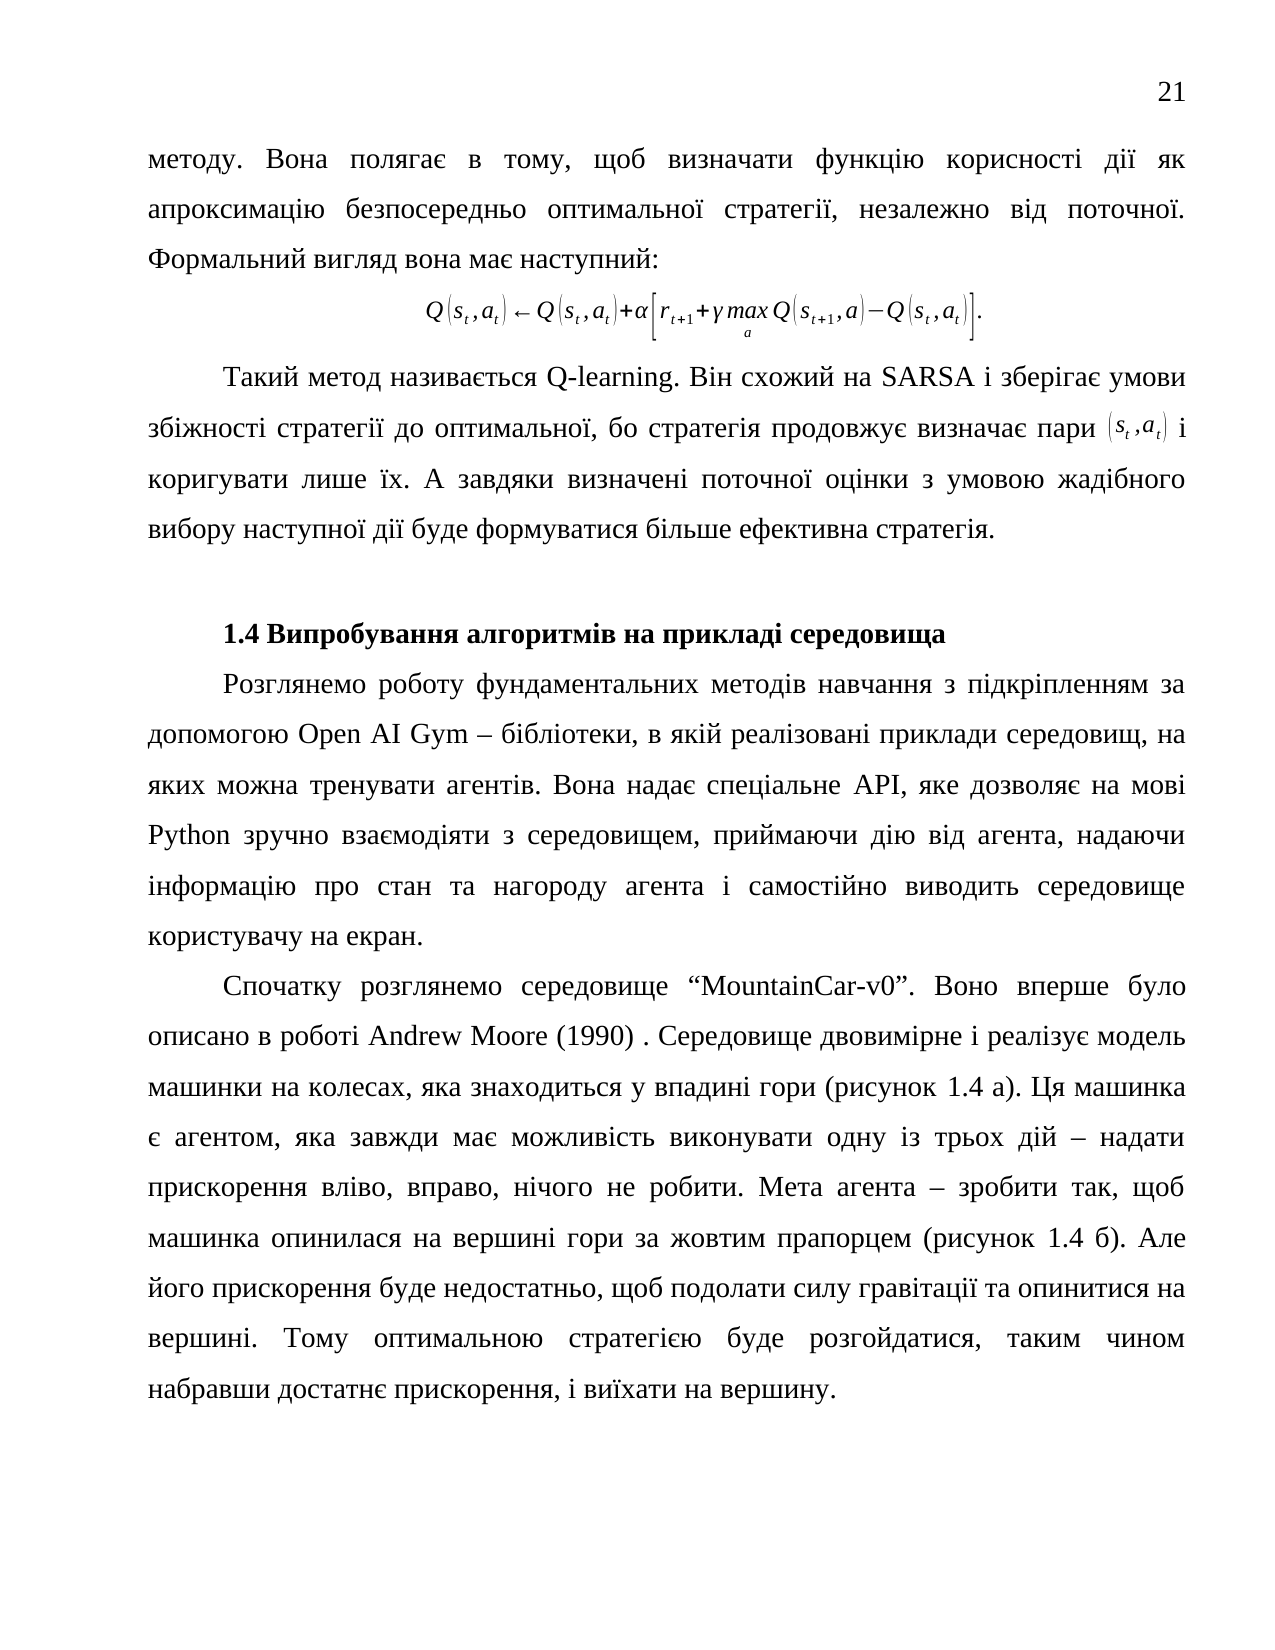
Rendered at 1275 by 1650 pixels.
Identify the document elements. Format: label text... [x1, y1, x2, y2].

subtitle 1.4 Випробування алгоритмів на прикладі середовища [148, 616, 1186, 649]
text Розглянемо роботу фундаментальних методів навчання з підкріпленням за допомогою Open AI Gym – бібліотеки, в якій реалізовані приклади середовищ, на яких можна тренувати агентів. Вона надає спеціальне API, яке дозволяє на мові Python зручно взаємодіяти з середовищем, приймаючи дію від агента, надаючи інформацію про стан та нагороду агента і самостійно виводить середовище користувачу на екран. [148, 666, 1186, 951]
text Спочатку розглянемо середовище “MountainCar-v0”. Воно вперше було описано в роботі Andrew Moore (1990) . Середовище двовимірне і реалізує модель машинки на колесах, яка знаходиться у впадині гори (рисунок 1.4 а). Ця машинка є агентом, яка завжди має можливість виконувати одну із трьох дій – надати прискорення вліво, вправо, нічого не робити. Мета агента – зробити так, щоб машинка опинилася на вершині гори за жовтим прапорцем (рисунок 1.4 б). Але його прискорення буде недостатньо, щоб подолати силу гравітації та опинитися на вершині. Тому оптимальною стратегією буде розгойдатися, таким чином набравши достатнє прискорення, і виїхати на вершину. [148, 968, 1186, 1404]
text Такий метод називається Q-learning. Він схожий на SARSA і зберігає умови збіжності стратегії до оптимальної, бо стратегія продовжує визначає пари і коригувати лише їх. А завдяки визначені поточної оцінки з умовою жадібного вибору наступної дії буде формуватися більше ефективна стратегія. [148, 359, 1186, 545]
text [148, 141, 1186, 275]
